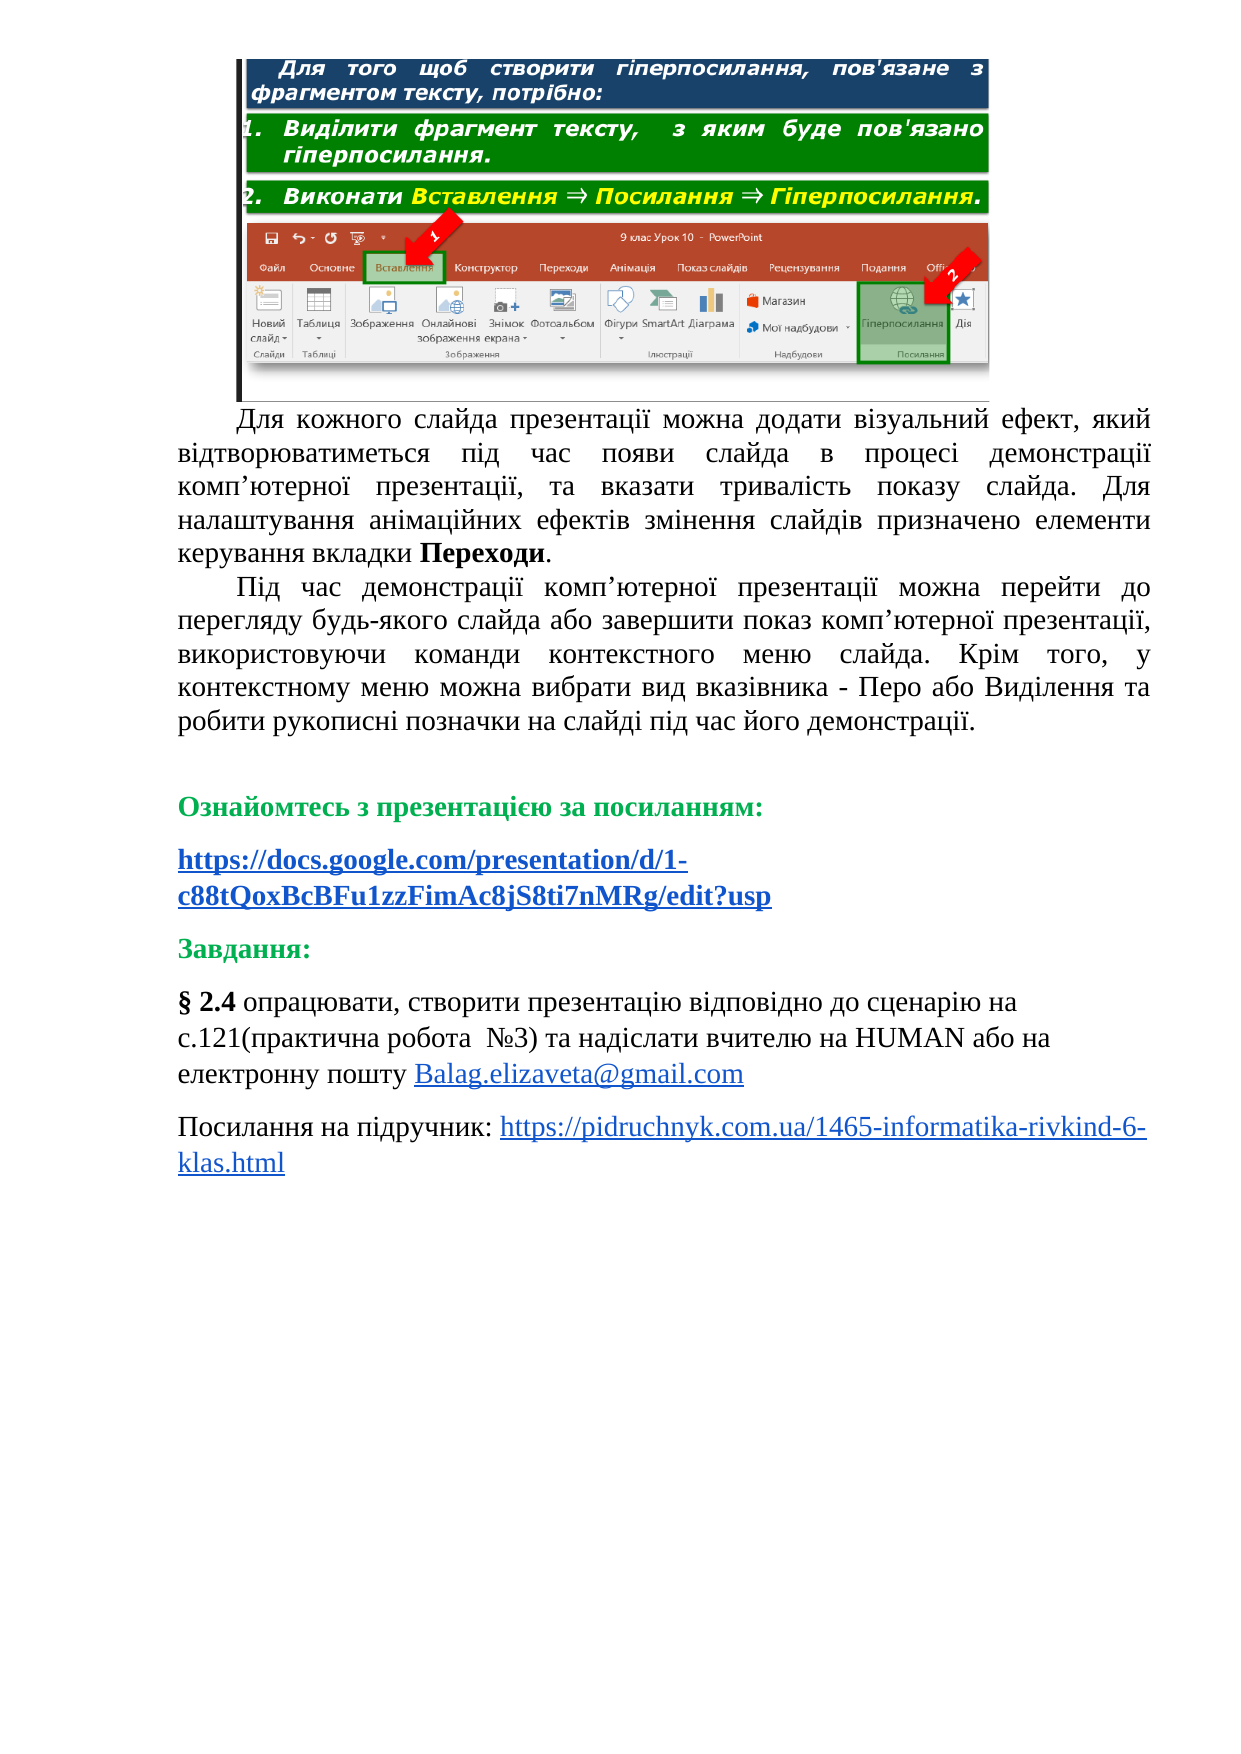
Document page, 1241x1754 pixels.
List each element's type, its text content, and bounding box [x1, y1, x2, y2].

text Завдання: [177, 931, 1152, 965]
text § 2.4 опрацювати, створити презентацію відповідно до сценарію на с.121(практична робота №3) та надіслати вчителю на HUMAN або на електронну пошту Balag.elizaveta@gmail.com [177, 984, 1152, 1090]
picture [236, 59, 990, 402]
text Ознайомтесь з презентацією за посиланням: [177, 789, 1152, 823]
text Для кожного слайда презентації можна додати візуальний ефект, який відтворюватиметься під час появи слайда в процесі демонстрації комп’ютерної презентації, та вказати тривалість показу слайда. Для налаштування анімаційних ефектів змінення слайдів призначено елементи керування вкладки Переходи. [177, 401, 1152, 569]
text Посилання на підручник: https://pidruchnyk.com.ua/1465-informatika-rivkind-6-klas.html [177, 1109, 1152, 1179]
text https://docs.google.com/presentation/d/1-c88tQoxBcBFu1zzFimAc8jS8ti7nMRg/edit?usp [177, 842, 1152, 912]
text Під час демонстрації комп’ютерної презентації можна перейти до перегляду будь-якого слайда або завершити показ комп’ютерної презентації, використовуючи команди контекстного меню слайда. Крім того, у контекстному меню можна вибрати вид вказівника - Перо або Виділення та робити рукописні позначки на слайді під час його демонстрації. [177, 569, 1152, 737]
